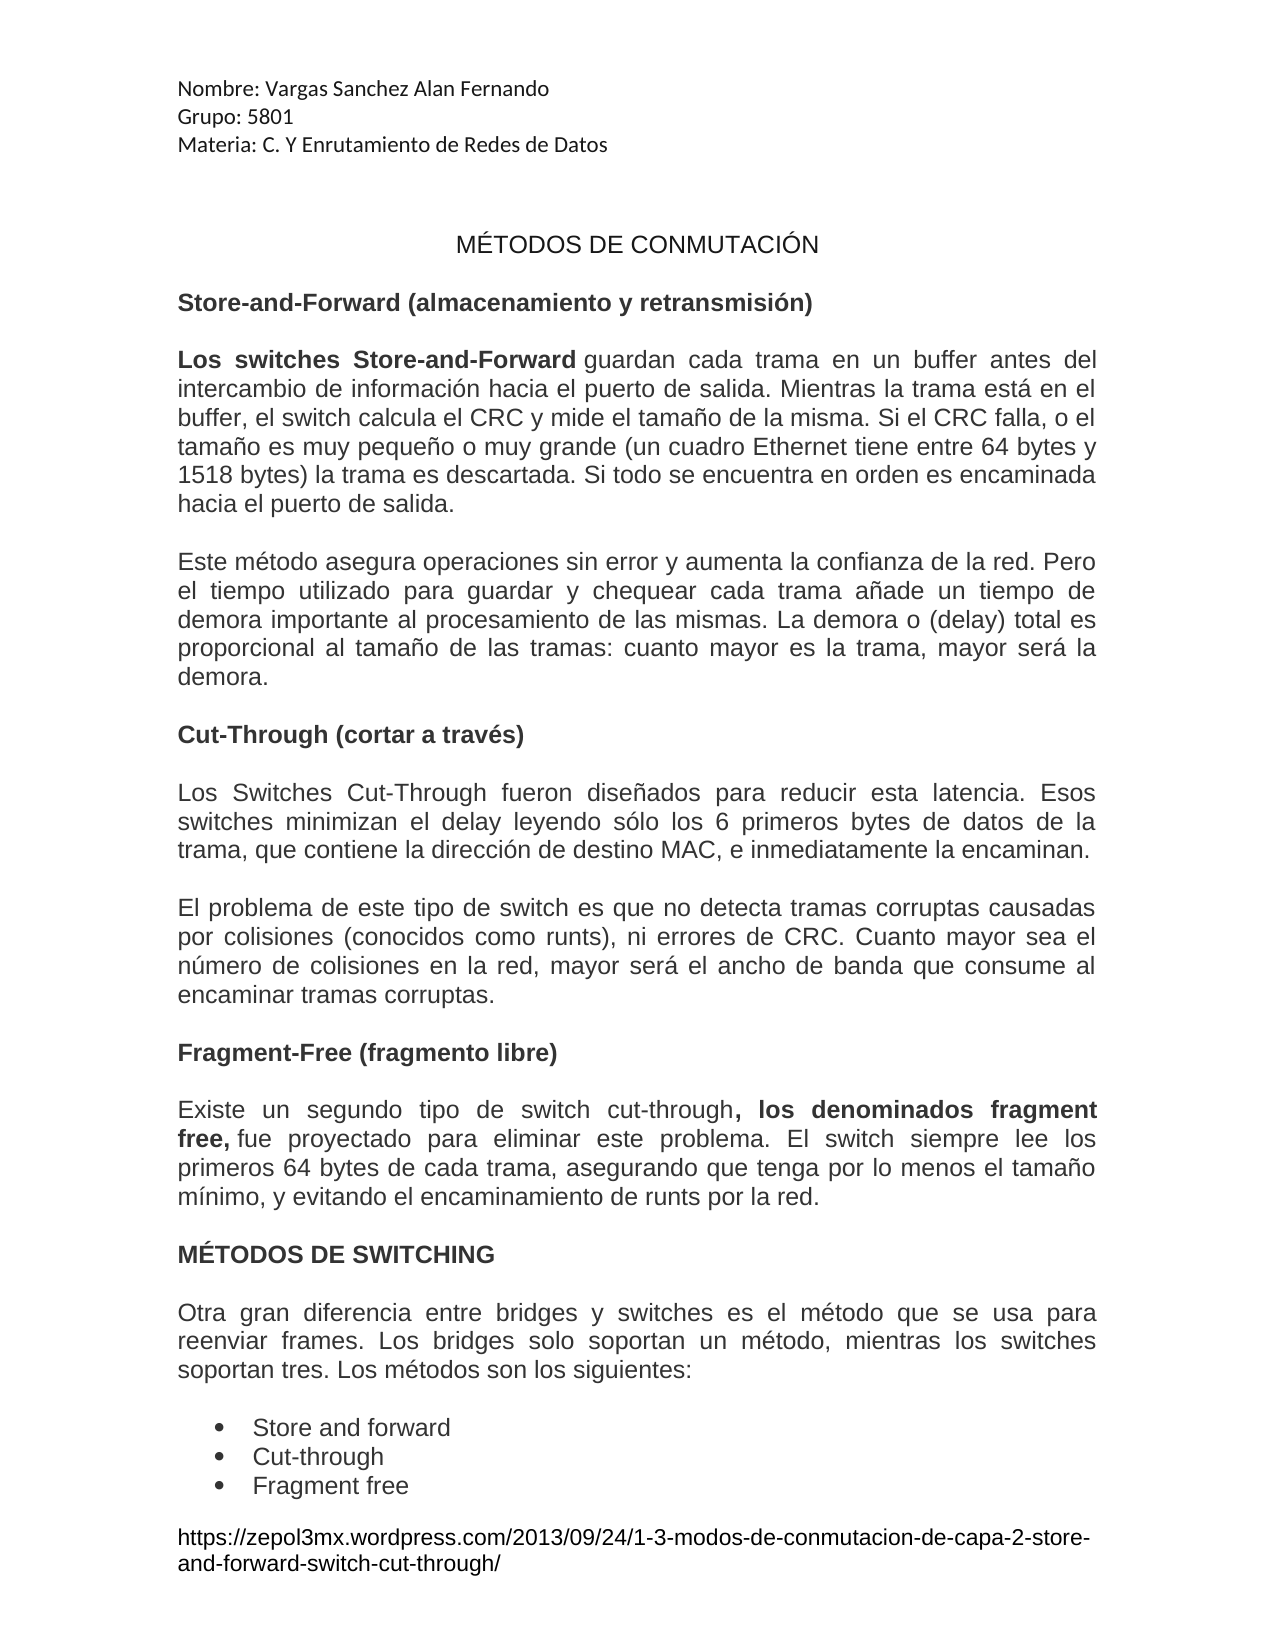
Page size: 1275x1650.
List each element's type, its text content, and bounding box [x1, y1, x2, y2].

list Cut-through [215, 1442, 1098, 1471]
text Existe un segundo tipo de switch cut-through, los denominados fragment free, fue proyectado para eliminar este problema. El switch siempre lee los primeros 64 bytes de cada trama, asegurando que tenga por lo menos el tamaño mínimo, y evitando el encaminamiento de runts por la red. [177, 1095, 1098, 1210]
text MÉTODOS DE CONMUTACIÓN [177, 223, 1098, 258]
list Store and forward [215, 1413, 1098, 1442]
text Cut-Through (cortar a través) [177, 720, 1098, 749]
text Los Switches Cut-Through fueron diseñados para reducir esta latencia. Esos switches minimizan el delay leyendo sólo los 6 primeros bytes de datos de la trama, que contiene la dirección de destino MAC, e inmediatamente la encaminan. [177, 778, 1098, 864]
text Este método asegura operaciones sin error y aumenta la confianza de la red. Pero el tiempo utilizado para guardar y chequear cada trama añade un tiempo de demora importante al procesamiento de las mismas. La demora o (delay) total es proporcional al tamaño de las tramas: cuanto mayor es la trama, mayor será la demora. [177, 547, 1098, 691]
text El problema de este tipo de switch es que no detecta tramas corruptas causadas por colisiones (conocidos como runts), ni errores de CRC. Cuanto mayor sea el número de colisiones en la red, mayor será el ancho de banda que consume al encaminar tramas corruptas. [177, 893, 1098, 1008]
text Store-and-Forward (almacenamiento y retransmisión) [177, 287, 1098, 316]
text Otra gran diferencia entre bridges y switches es el método que se usa para reenviar frames. Los bridges solo soportan un método, mientras los switches soportan tres. Los métodos son los siguientes: [177, 1297, 1098, 1384]
list Fragment free [215, 1471, 1098, 1499]
text MÉTODOS DE SWITCHING [177, 1239, 1098, 1268]
text Los switches Store-and-Forward guardan cada trama en un buffer antes del intercambio de información hacia el puerto de salida. Mientras la trama está en el buffer, el switch calcula el CRC y mide el tamaño de la misma. Si el CRC falla, o el tamaño es muy pequeño o muy grande (un cuadro Ethernet tiene entre 64 bytes y 1518 bytes) la trama es descartada. Si todo se encuentra en orden es encaminada hacia el puerto de salida. [177, 345, 1098, 518]
text Fragment-Free (fragmento libre) [177, 1037, 1098, 1066]
